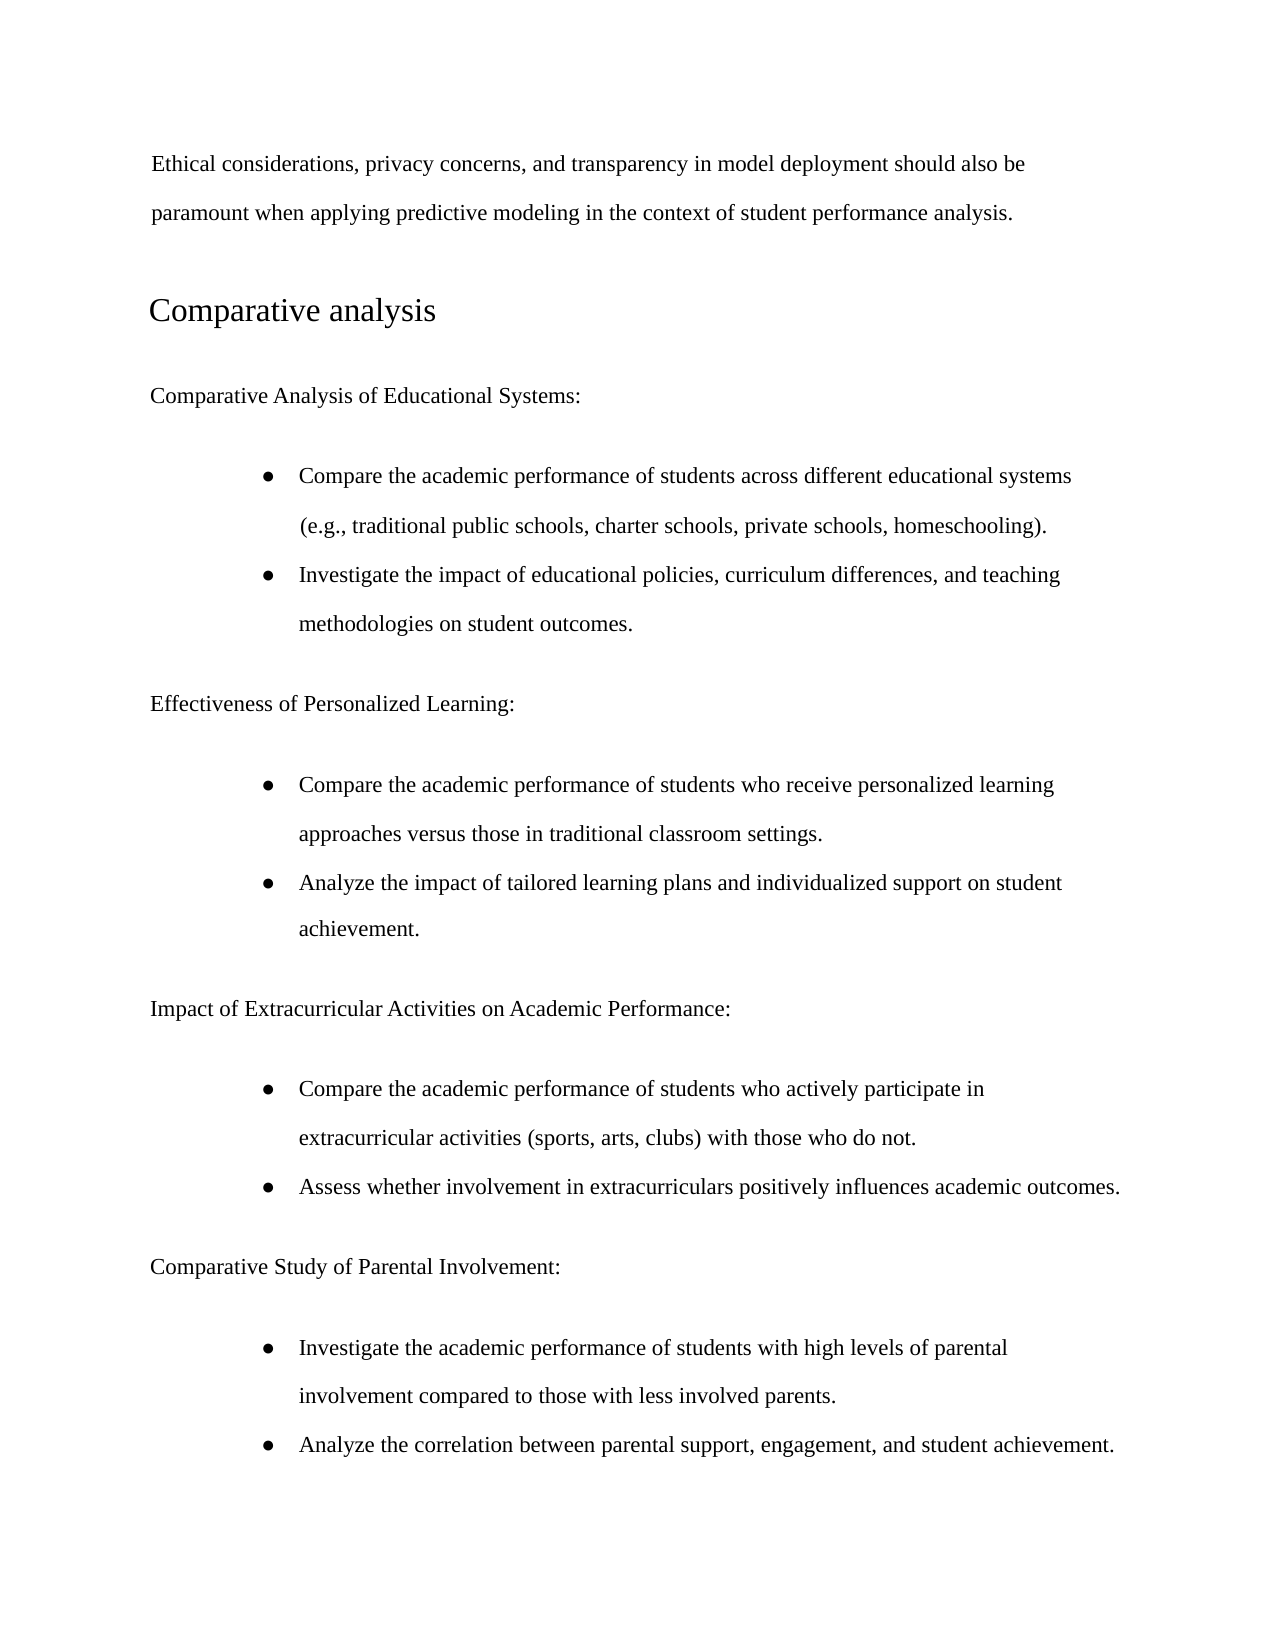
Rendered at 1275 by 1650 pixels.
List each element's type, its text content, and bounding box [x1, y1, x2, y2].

list Compare the academic performance of students who actively participate in extracurricular activities (sports, arts, clubs) with those who do not. [261, 1075, 1122, 1150]
list Analyze the correlation between parental support, engagement, and student achievement. [261, 1431, 1122, 1458]
text Comparative Analysis of Educational Systems: [150, 382, 1122, 408]
text Impact of Extracurricular Activities on Academic Performance: [150, 995, 1122, 1021]
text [150, 150, 1122, 225]
list Assess whether involvement in extracurriculars positively influences academic outcomes. [261, 1173, 1122, 1199]
text (e.g., traditional public schools, charter schools, private schools, homeschooling). [300, 512, 1122, 538]
list Compare the academic performance of students who receive personalized learning approaches versus those in traditional classroom settings. [261, 771, 1122, 846]
text Effectiveness of Personalized Learning: [150, 690, 1122, 717]
subtitle Comparative analysis [148, 290, 1125, 328]
list Analyze the impact of tailored learning plans and individualized support on student achievement. [261, 868, 1122, 941]
list Investigate the impact of educational policies, curriculum differences, and teaching methodologies on student outcomes. [261, 561, 1122, 637]
list Compare the academic performance of students across different educational systems [261, 462, 1122, 489]
text Comparative Study of Parental Involvement: [150, 1253, 1122, 1279]
list Investigate the academic performance of students with high levels of parental involvement compared to those with less involved parents. [261, 1333, 1122, 1409]
